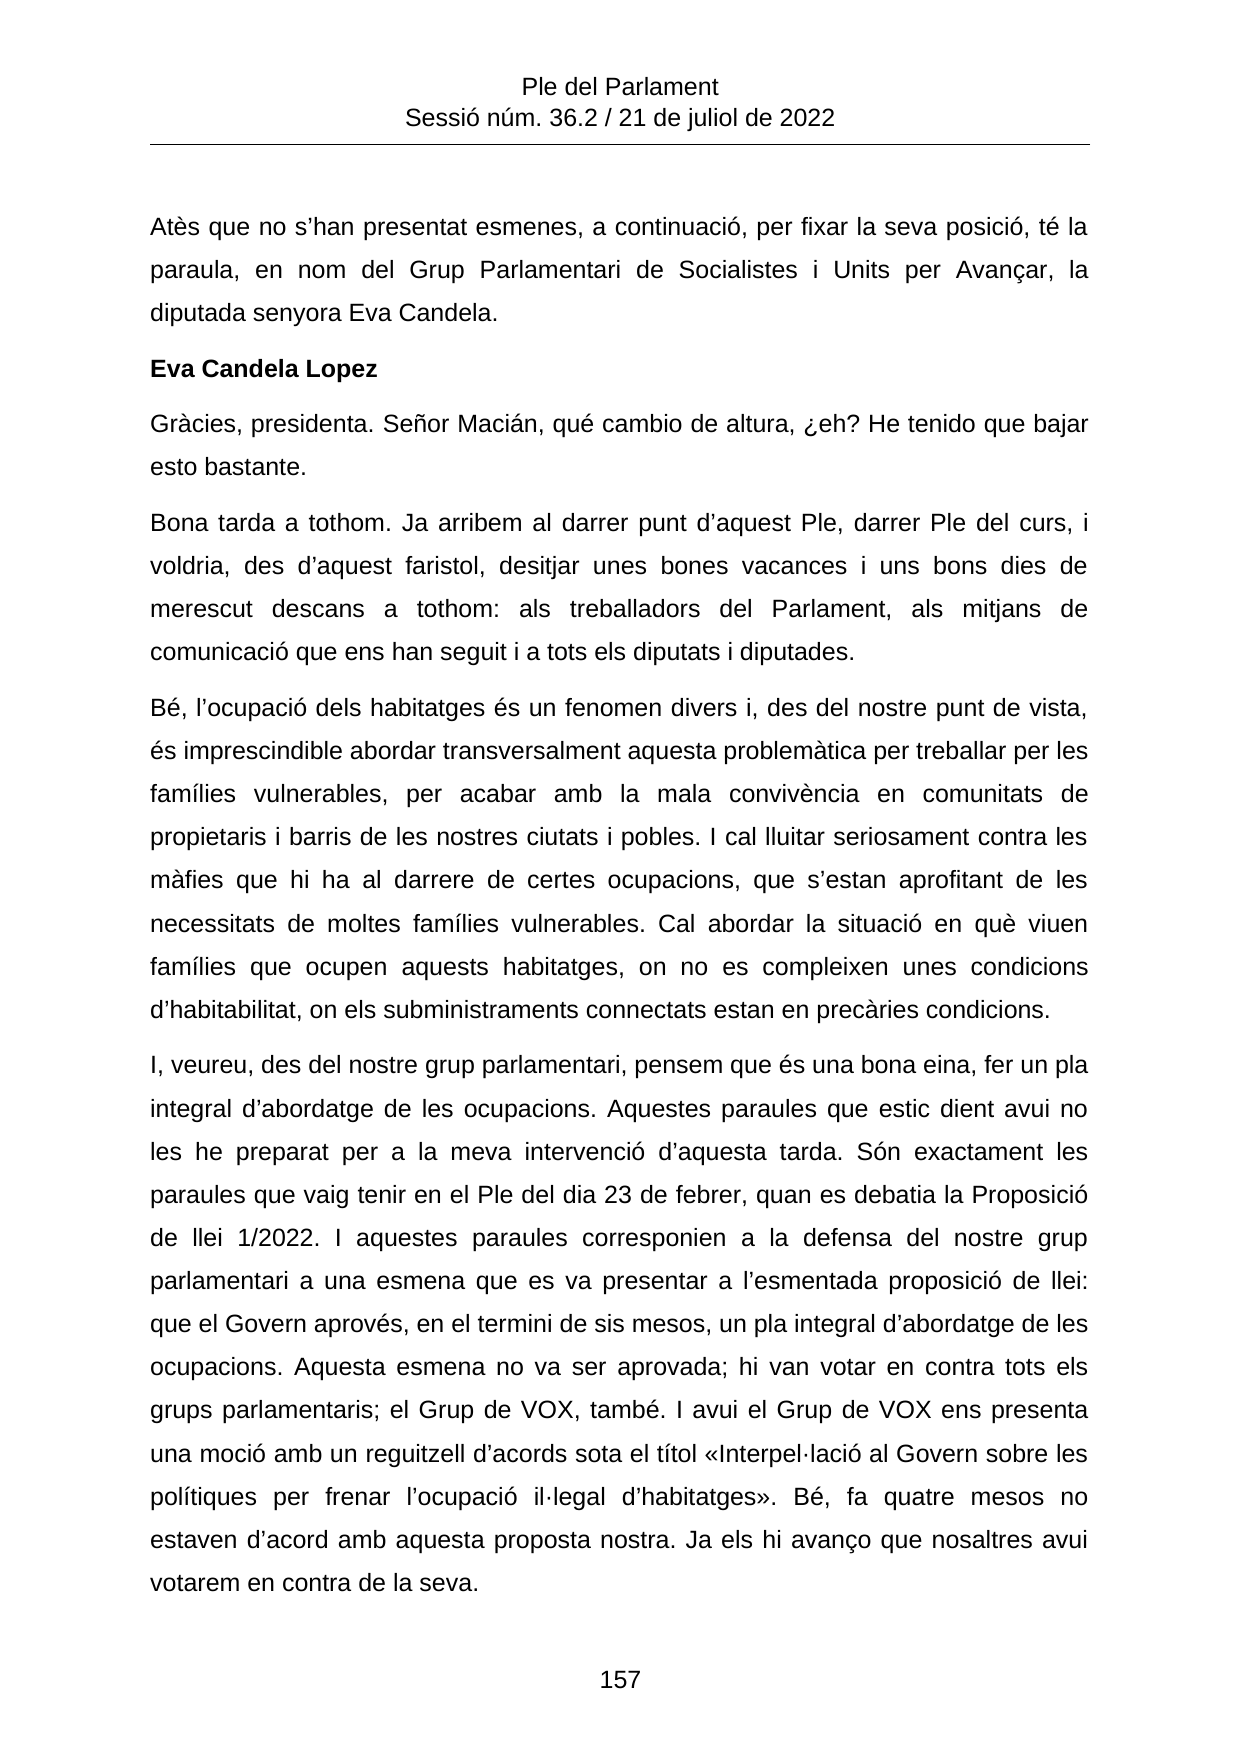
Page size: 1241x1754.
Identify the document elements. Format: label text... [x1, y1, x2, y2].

text I, veureu, des del nostre grup parlamentari, pensem que és una bona eina, fer un pla integral d’abordatge de les ocupacions. Aquestes paraules que estic dient avui no les he preparat per a la meva intervenció d’aquesta tarda. Són exactament les paraules que vaig tenir en el Ple del dia 23 de febrer, quan es debatia la Proposició de llei 1/2022. I aquestes paraules corresponien a la defensa del nostre grup parlamentari a una esmena que es va presentar a l’esmentada proposició de llei: que el Govern aprovés, en el termini de sis mesos, un pla integral d’abordatge de les ocupacions. Aquesta esmena no va ser aprovada; hi van votar en contra tots els grups parlamentaris; el Grup de VOX, també. I avui el Grup de VOX ens presenta una moció amb un reguitzell d’acords sota el títol «Interpel·lació al Govern sobre les polítiques per frenar l’ocupació il·legal d’habitatges». Bé, fa quatre mesos no estaven d’acord amb aquesta proposta nostra. Ja els hi avanço que nosaltres avui votarem en contra de la seva. [150, 1051, 1090, 1597]
text Gràcies, presidenta. Señor Macián, qué cambio de altura, ¿eh? He tenido que bajar esto bastante. [150, 409, 1090, 481]
text Bona tarda a tothom. Ja arribem al darrer punt d’aquest Ple, darrer Ple del curs, i voldria, des d’aquest faristol, desitjar unes bones vacances i uns bons dies de merescut descans a tothom: als treballadors del Parlament, als mitjans de comunicació que ens han seguit i a tots els diputats i diputades. [150, 508, 1090, 666]
text Bé, l’ocupació dels habitatges és un fenomen divers i, des del nostre punt de vista, és imprescindible abordar transversalment aquesta problemàtica per treballar per les famílies vulnerables, per acabar amb la mala convivència en comunitats de propietaris i barris de les nostres ciutats i pobles. I cal lluitar seriosament contra les màfies que hi ha al darrere de certes ocupacions, que s’estan aprofitant de les necessitats de moltes famílies vulnerables. Cal abordar la situació en què viuen famílies que ocupen aquests habitatges, on no es compleixen unes condicions d’habitabilitat, on els subministraments connectats estan en precàries condicions. [150, 693, 1090, 1024]
text Atès que no s’han presentat esmenes, a continuació, per fixar la seva posició, té la paraula, en nom del Grup Parlamentari de Socialistes i Units per Avançar, la diputada senyora Eva Candela. [150, 212, 1090, 327]
text Eva Candela Lopez [150, 354, 1090, 382]
